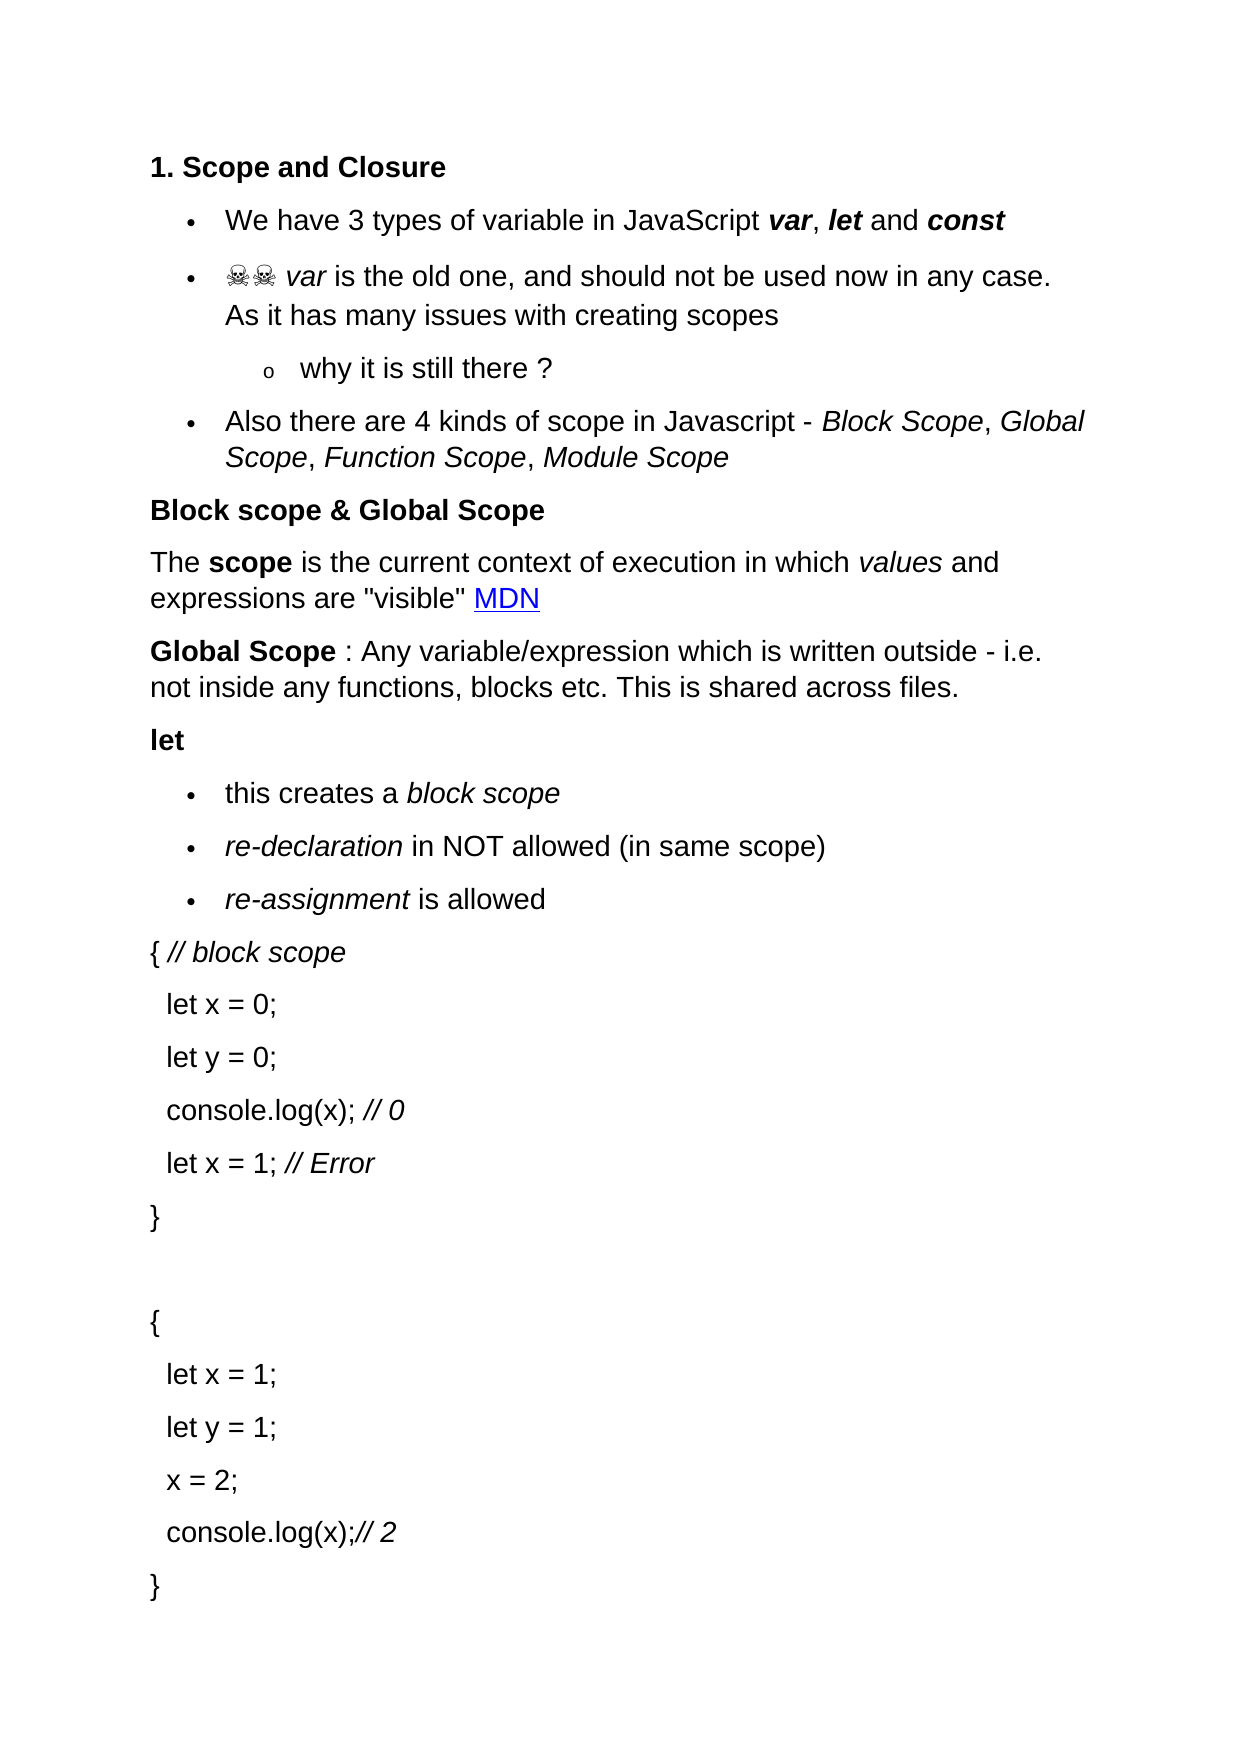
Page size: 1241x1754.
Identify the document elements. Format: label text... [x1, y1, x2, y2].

text let [150, 723, 1090, 757]
text The scope is the current context of execution in which values and expressions are "visible" MDN [150, 545, 1090, 615]
list Also there are 4 kinds of scope in Javascript - Block Scope, Global Scope, Function Scope, Module Scope [187, 404, 1090, 473]
list this creates a block scope [187, 776, 1090, 810]
list re-declaration in NOT allowed (in same scope) [187, 829, 1090, 862]
text let x = 1; [150, 1357, 1090, 1391]
text } [150, 1199, 1090, 1232]
text console.log(x); // 0 [150, 1093, 1090, 1127]
text console.log(x);// 2 [150, 1516, 1090, 1549]
list why it is still there ? [262, 351, 1090, 384]
text { [150, 1304, 1090, 1338]
text let y = 1; [150, 1410, 1090, 1443]
text let x = 1; // Error [150, 1146, 1090, 1179]
text } [150, 1568, 1090, 1602]
list ☠️☠️ var is the old one, and should not be used now in any case. As it has many issues with creating scopes [187, 256, 1090, 331]
text Global Scope : Any variable/expression which is written outside - i.e. not inside any functions, blocks etc. This is shared across files. [150, 634, 1090, 704]
text Block scope & Global Scope [150, 493, 1090, 526]
list re-assignment is allowed [187, 882, 1090, 915]
text 1. Scope and Closure [150, 150, 1090, 183]
text let y = 0; [150, 1040, 1090, 1074]
list We have 3 types of variable in JavaScript var, let and const [187, 203, 1090, 236]
text x = 2; [150, 1463, 1090, 1496]
text { // block scope [150, 934, 1090, 968]
text let x = 0; [150, 987, 1090, 1021]
